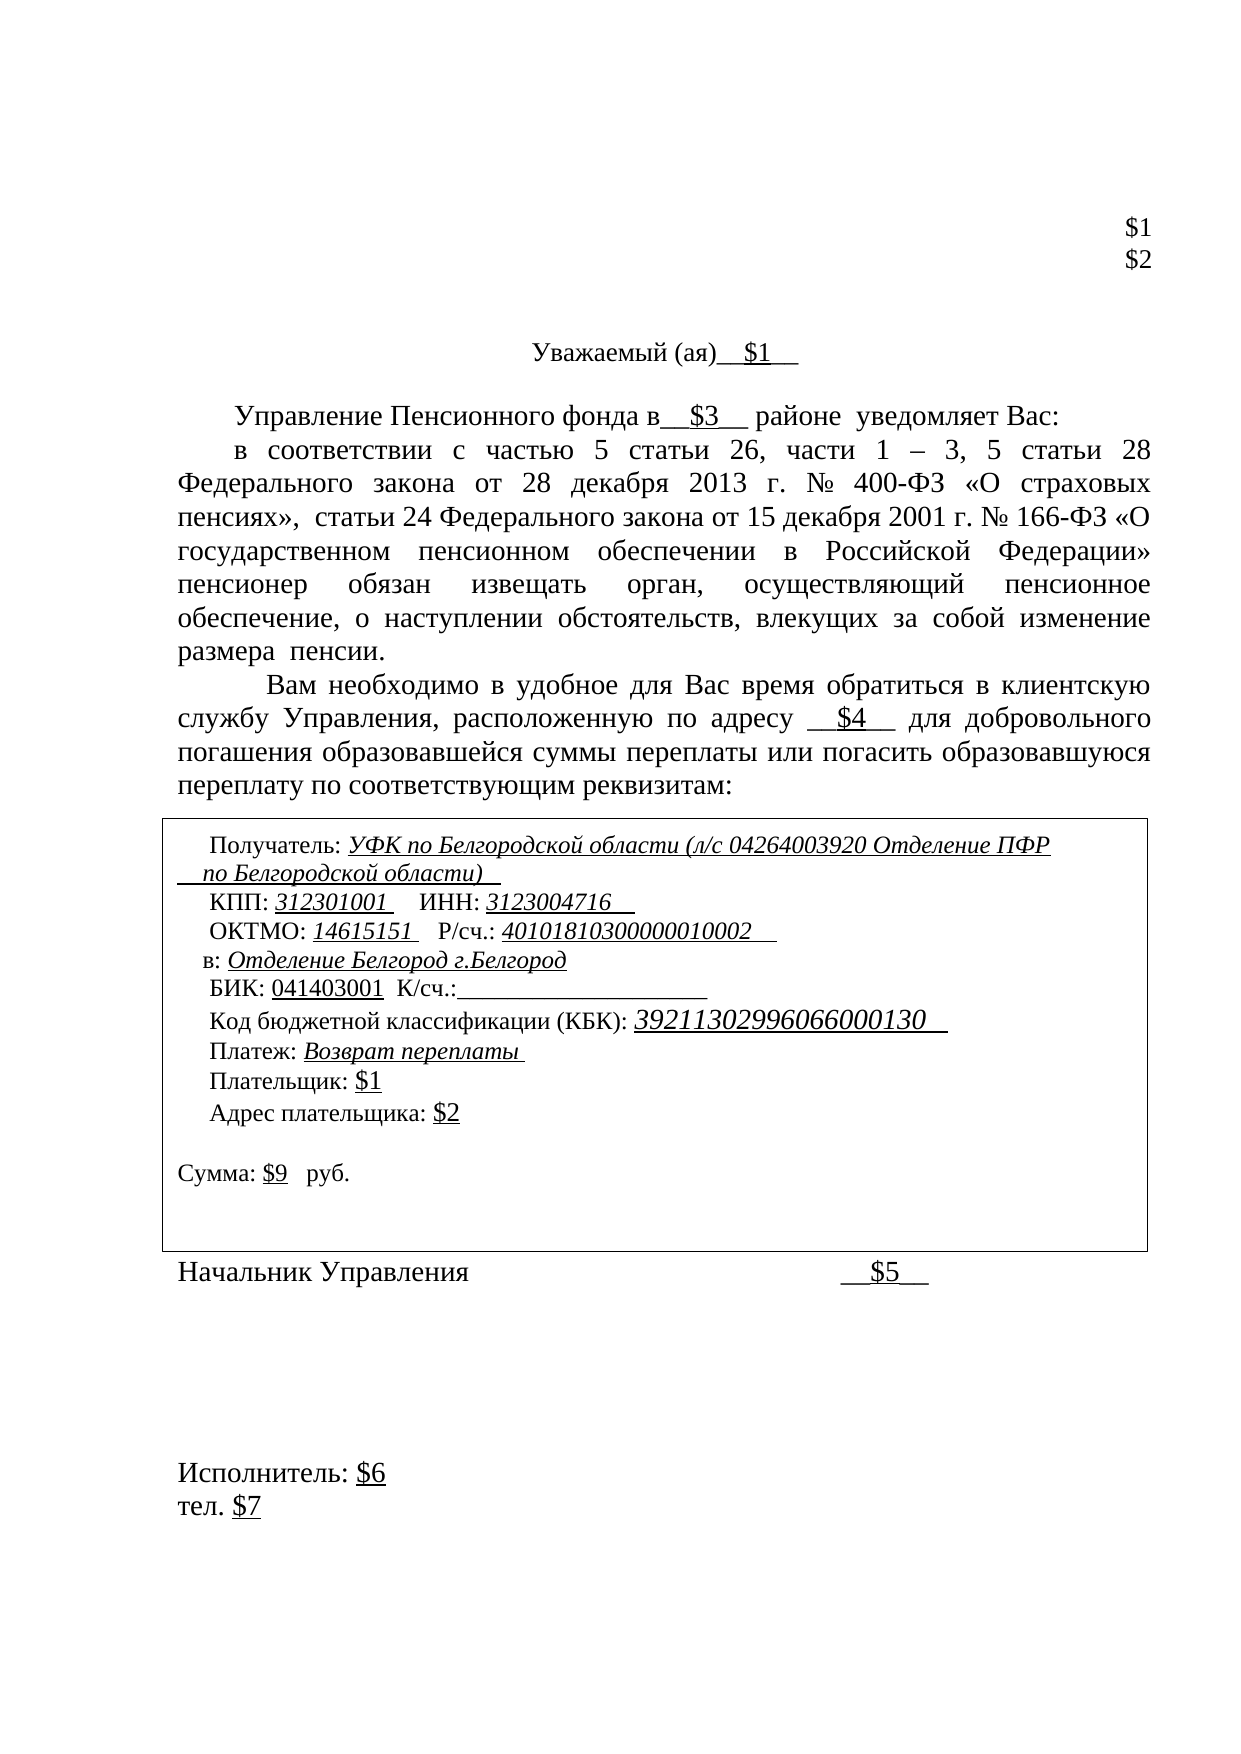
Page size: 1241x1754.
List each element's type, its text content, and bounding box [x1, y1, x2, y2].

text $2 [177, 243, 1152, 274]
text  БИК: 041403001 К/сч.:____________________ [177, 973, 1152, 1002]
text по Белгородской области) [177, 858, 1152, 887]
text Начальник Управления __$5__ [177, 1254, 1152, 1287]
text  ОКТМО: 14615151 P/сч.: 40101810300000010002 [177, 916, 1152, 945]
text  Адрес плательщика: $2 [177, 1096, 1152, 1127]
text Уважаемый (ая)__$1__ [177, 336, 1152, 367]
text в соответствии с частью 5 статьи 26, части 1 – 3, 5 статьи 28 Федерального закона от 28 декабря 2013 г. № 400-ФЗ «О страховых пенсиях», статьи 24 Федерального закона от 15 декабря 2001 г. № 166-ФЗ «О государственном пенсионном обеспечении в Российской Федерации» пенсионер обязан извещать орган, осуществляющий пенсионное обеспечение, о наступлении обстоятельств, влекущих за собой изменение размера пенсии. [177, 432, 1152, 667]
text Управление Пенсионного фонда в__$3__ районе уведомляет Вас: [177, 398, 1152, 432]
text Исполнитель: $6 [177, 1455, 1152, 1488]
text $1 [177, 212, 1152, 243]
text  КПП: 312301001 ИНН: 3123004716 [177, 887, 1152, 916]
text  Платеж: Возврат переплаты [177, 1036, 1152, 1064]
text Вам необходимо в удобное для Вас время обратиться в клиентскую службу Управления, расположенную по адресу __$4__ для добровольного погашения образовавшейся суммы переплаты или погасить образовавшуюся переплату по соответствующим реквизитам: [177, 667, 1152, 801]
text  Плательщик: $1 [177, 1064, 1152, 1096]
text Сумма: $9 руб. [177, 1158, 1152, 1187]
text  Получатель: УФК по Белгородской области (л/с 04264003920 Отделение ПФР [177, 830, 1152, 858]
text  Код бюджетной классификации (КБК): 39211302996066000130 [177, 1002, 1152, 1036]
text тел. $7 [177, 1488, 1152, 1522]
text в: Отделение Белгород г.Белгород [177, 945, 1152, 973]
